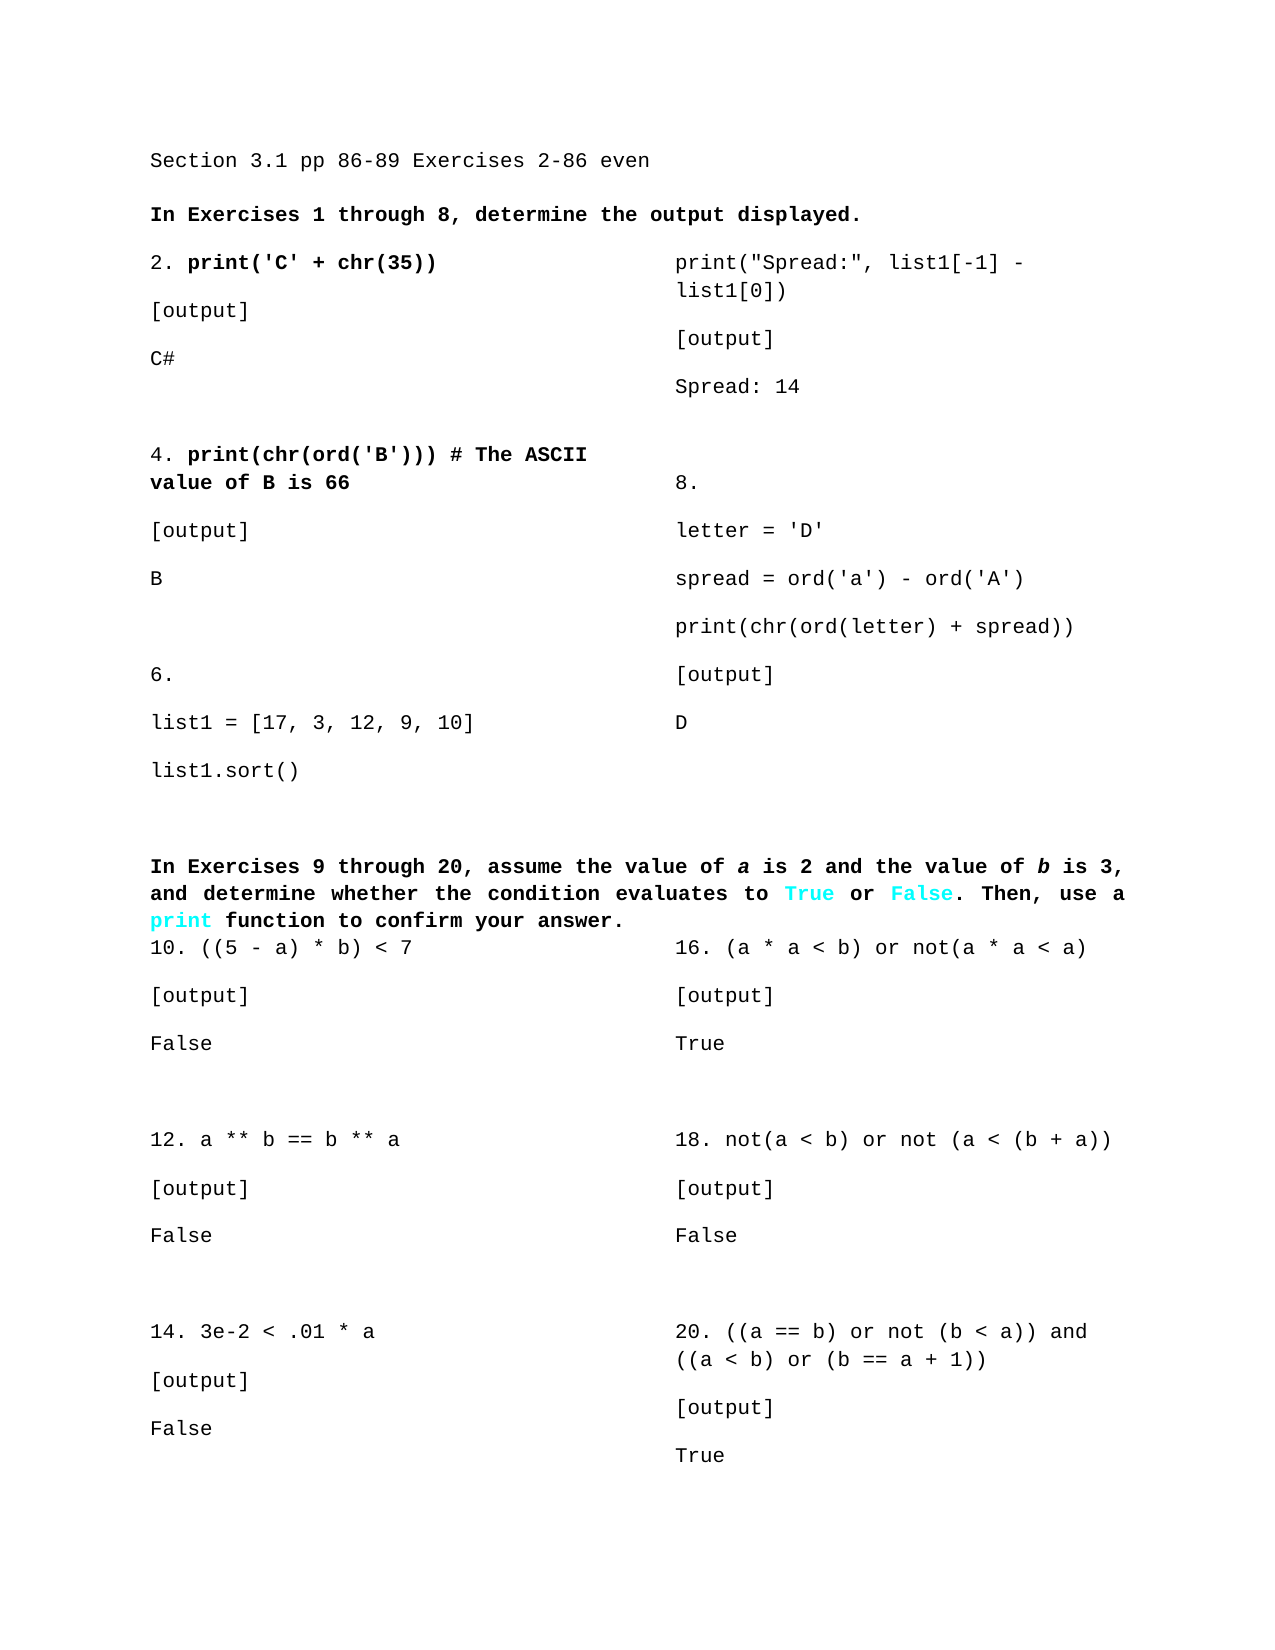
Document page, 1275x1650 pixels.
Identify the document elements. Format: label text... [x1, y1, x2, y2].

text True [675, 1033, 1125, 1057]
text D [675, 712, 1125, 735]
text [output] [675, 985, 1125, 1009]
text list1 = [17, 3, 12, 9, 10] [150, 712, 600, 735]
text letter = 'D' [675, 520, 1125, 543]
text 4. print(chr(ord('B'))) # The ASCII value of B is 66 [150, 444, 600, 495]
text spread = ord('a') - ord('A') [675, 568, 1125, 591]
text B [150, 568, 600, 591]
text [output] [150, 520, 600, 543]
text [output] [150, 1369, 600, 1393]
text print("Spread:", list1[-1] - list1[0]) [675, 252, 1125, 303]
text False [150, 1226, 600, 1249]
text [output] [675, 1177, 1125, 1201]
text True [675, 1445, 1125, 1468]
text 16. (a * a < b) or not(a * a < a) [675, 937, 1125, 961]
text 18. not(a < b) or not (a < (b + a)) [675, 1129, 1125, 1153]
text False [675, 1226, 1125, 1249]
text [output] [150, 300, 600, 324]
text 8. [675, 472, 1125, 495]
text 6. [150, 664, 600, 687]
text False [150, 1418, 600, 1441]
text [output] [675, 664, 1125, 687]
text print(chr(ord(letter) + spread)) [675, 616, 1125, 639]
text 2. print('C' + chr(35)) [150, 252, 600, 276]
text Spread: 14 [675, 376, 1125, 399]
text 10. ((5 - a) * b) < 7 [150, 937, 600, 961]
text [output] [150, 985, 600, 1009]
text 12. a ** b == b ** a [150, 1129, 600, 1153]
text C# [150, 348, 600, 372]
text [output] [675, 328, 1125, 351]
text Section 3.1 pp 86-89 Exercises 2-86 even [150, 150, 1125, 174]
text list1.sort() [150, 760, 600, 783]
text [output] [675, 1397, 1125, 1420]
text False [150, 1033, 600, 1057]
text In Exercises 1 through 8, determine the output displayed. [150, 204, 1125, 228]
text 20. ((a == b) or not (b < a)) and ((a < b) or (b == a + 1)) [675, 1322, 1125, 1372]
text [output] [150, 1177, 600, 1201]
text 14. 3e-2 < .01 * a [150, 1322, 600, 1345]
text In Exercises 9 through 20, assume the value of a is 2 and the value of b is 3, and determine whether the condition evaluates to True or False. Then, use a print function to confirm your answer. [150, 856, 1125, 934]
